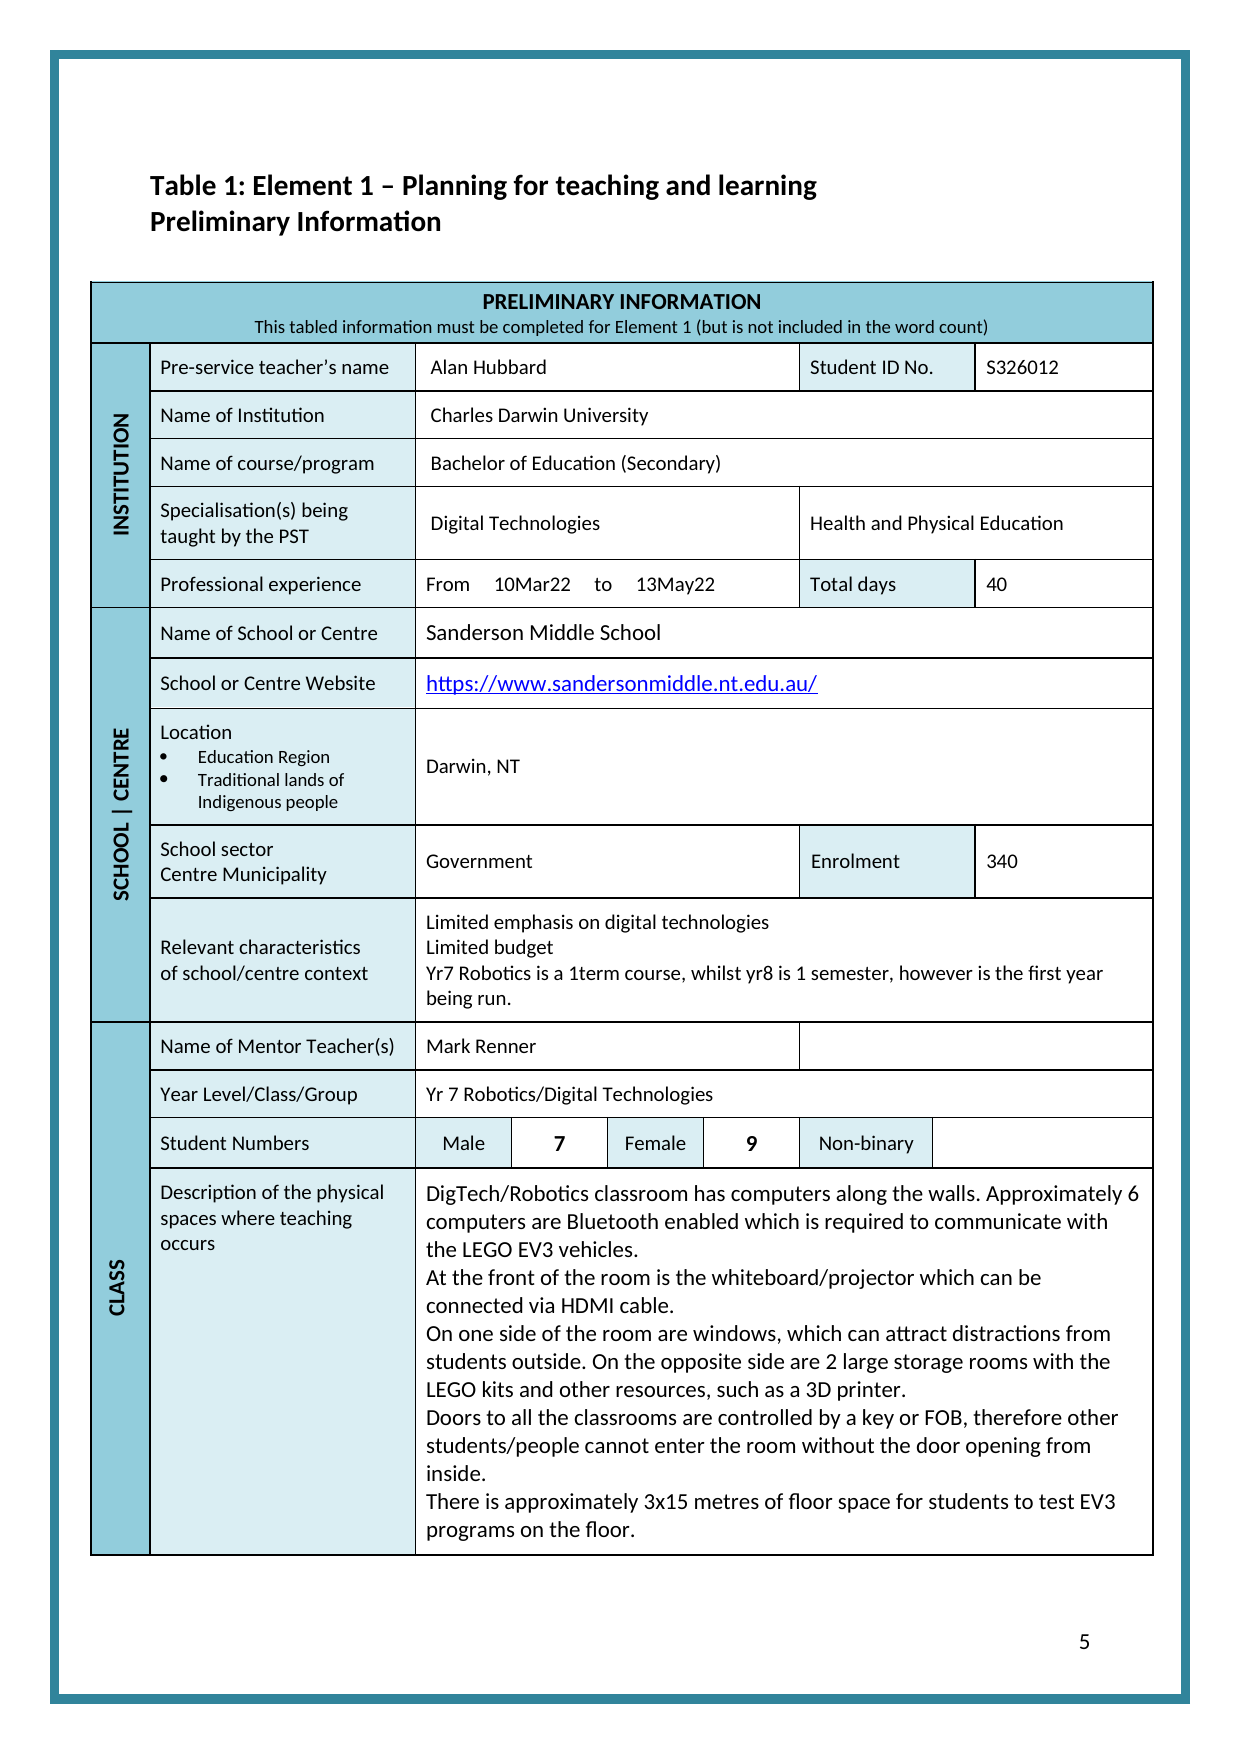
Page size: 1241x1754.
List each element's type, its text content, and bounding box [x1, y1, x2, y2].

table_cell Non-binary [800, 1118, 932, 1167]
subtitle Table 1: Element 1 – Planning for teaching and learning Preliminary Information [150, 167, 1090, 238]
table_cell [800, 1023, 1152, 1069]
table_cell Bachelor of Education (Secondary) [416, 439, 1152, 486]
table_cell Limited emphasis on digital technologies Limited budget Yr7 Robotics is a 1term course, whilst yr8 is 1 semester, however is the first year being run. [416, 899, 1152, 1021]
table_cell Year Level/Class/Group [151, 1071, 415, 1117]
table_cell Relevant characteristics of school/centre context [151, 899, 415, 1021]
table_cell 40 [976, 560, 1152, 607]
table_cell 340 [976, 826, 1152, 897]
table_cell Total days [800, 560, 974, 607]
table_cell School or Centre Website [151, 659, 415, 707]
table_cell Alan Hubbard [416, 344, 799, 390]
table_cell SCHOOL | CENTRE [92, 608, 149, 1021]
table_cell Name of Institution [151, 392, 415, 438]
table_cell Digital Technologies [416, 487, 799, 559]
table_cell Yr 7 Robotics/Digital Technologies [416, 1071, 1152, 1117]
table_cell S326012 [976, 344, 1152, 390]
table_cell Health and Physical Education [800, 487, 1152, 559]
table_cell Name of Mentor Teacher(s) [151, 1023, 415, 1069]
table_cell Location Education Region Traditional lands of Indigenous people [151, 709, 415, 824]
table_cell Mark Renner [416, 1023, 799, 1069]
table_cell Sanderson Middle School [416, 608, 1152, 657]
table_cell Name of course/program [151, 439, 415, 486]
table_cell DigTech/Robotics classroom has computers along the walls. Approximately 6 computers are Bluetooth enabled which is required to communicate with the LEGO EV3 vehicles. At the front of the room is the whiteboard/projector which can be connected via HDMI cable. On one side of the room are windows, which can attract distractions from students outside. On the opposite side are 2 large storage rooms with the LEGO kits and other resources, such as a 3D printer. Doors to all the classrooms are controlled by a key or FOB, therefore other students/people cannot enter the room without the door opening from inside. There is approximately 3x15 metres of floor space for students to test EV3 programs on the floor. [416, 1169, 1152, 1554]
table_cell Student ID No. [800, 344, 974, 390]
table_cell Pre-service teacher’s name [151, 344, 415, 390]
table_cell Male [416, 1118, 511, 1167]
table_cell CLASS [92, 1023, 149, 1554]
table_cell Enrolment [800, 826, 974, 897]
table_cell From 10Mar22 to 13May22 [416, 560, 799, 607]
table_cell Professional experience [151, 560, 415, 607]
table_cell 9 [704, 1118, 799, 1167]
table_cell Name of School or Centre [151, 608, 415, 657]
table_cell Female [608, 1118, 703, 1167]
table_cell Specialisation(s) being taught by the PST [151, 487, 415, 559]
table_cell Darwin, NT [416, 709, 1152, 824]
table_cell Charles Darwin University [416, 392, 1152, 438]
table_cell Description of the physical spaces where teaching occurs [151, 1169, 415, 1554]
table_cell 7 [512, 1118, 607, 1167]
table_cell School sector Centre Municipality [151, 826, 415, 897]
table_cell https://www.sandersonmiddle.nt.edu.au/ [416, 659, 1152, 707]
table_cell Government [416, 826, 799, 897]
table_cell INSTITUTION [92, 344, 149, 607]
table_cell Student Numbers [151, 1118, 415, 1167]
table_cell [933, 1118, 1152, 1167]
table_header PRELIMINARY INFORMATION This tabled information must be completed for Element 1 (but is not included in the word count) [92, 283, 1152, 342]
